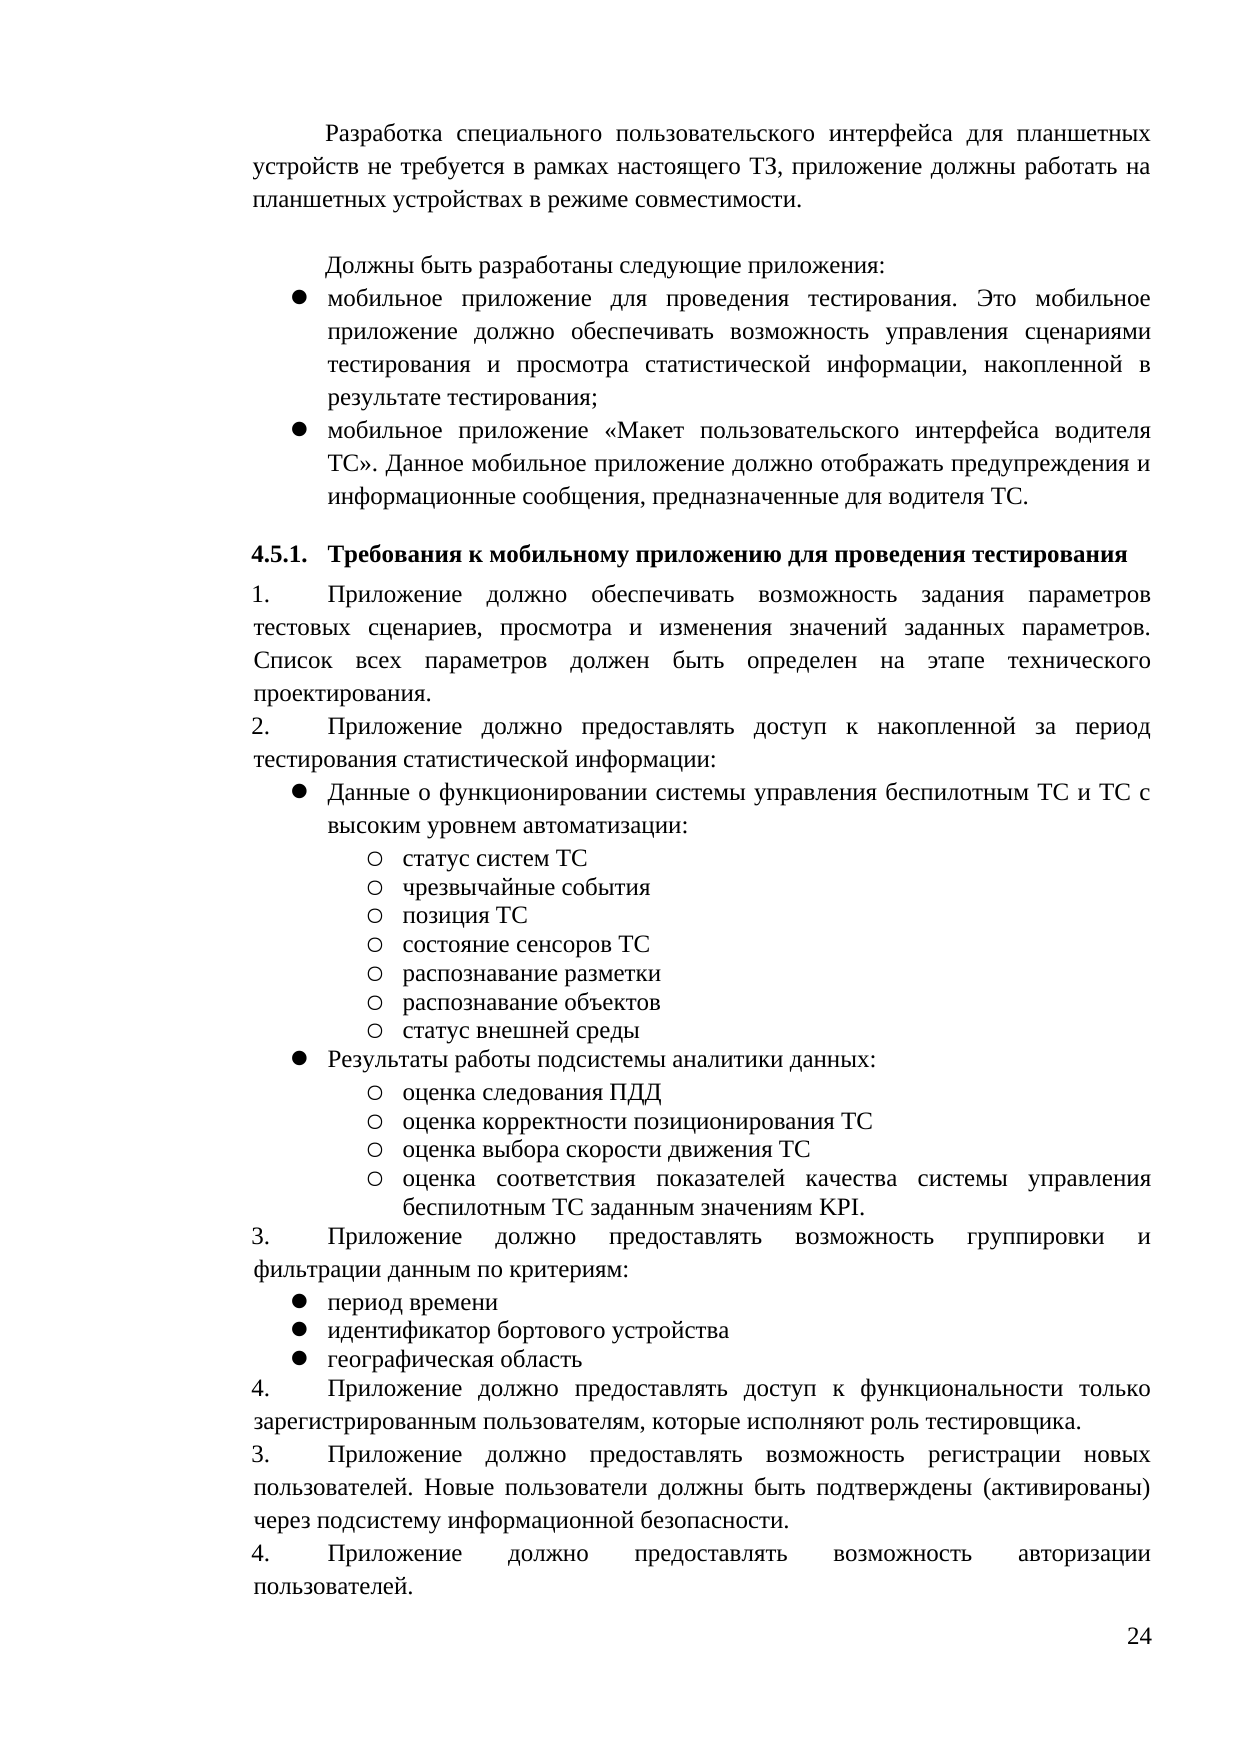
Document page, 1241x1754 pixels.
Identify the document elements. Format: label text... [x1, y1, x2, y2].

list состояние сенсоров ТС [365, 929, 1152, 958]
list географическая область [290, 1344, 1152, 1373]
list идентификатор бортового устройства [290, 1316, 1152, 1344]
list Приложение должно предоставлять возможность группировки и фильтрации данным по критериям: [251, 1221, 1152, 1283]
list позиция ТС [365, 900, 1152, 929]
list Приложение должно предоставлять доступ к функциональности только зарегистрированным пользователям, которые исполняют роль тестировщика. [251, 1373, 1152, 1435]
list Приложение должно предоставлять возможность авторизации пользователей. [251, 1538, 1152, 1600]
list оценка следования ПДД [365, 1077, 1152, 1106]
list распознавание объектов [365, 987, 1152, 1015]
list статус внешней среды [365, 1015, 1152, 1044]
list мобильное приложение «Макет пользовательского интерфейса водителя ТС». Данное мобильное приложение должно отображать предупреждения и информационные сообщения, предназначенные для водителя ТС. [290, 415, 1152, 510]
text Должны быть разработаны следующие приложения: [251, 250, 1152, 279]
list Данные о функционировании системы управления беспилотным ТС и ТС с высоким уровнем автоматизации: [290, 777, 1152, 838]
list Приложение должно предоставлять возможность регистрации новых пользователей. Новые пользователи должны быть подтверждены (активированы) через подсистему информационной безопасности. [251, 1439, 1152, 1534]
subtitle Требования к мобильному приложению для проведения тестирования [251, 539, 1152, 568]
list статус систем ТС [365, 843, 1152, 872]
list период времени [290, 1287, 1152, 1316]
list мобильное приложение для проведения тестирования. Это мобильное приложение должно обеспечивать возможность управления сценариями тестирования и просмотра статистической информации, накопленной в результате тестирования; [290, 283, 1152, 411]
text Разработка специального пользовательского интерфейса для планшетных устройств не требуется в рамках настоящего ТЗ, приложение должны работать на планшетных устройствах в режиме совместимости. [252, 118, 1152, 213]
list чрезвычайные события [365, 872, 1152, 900]
list Приложение должно обеспечивать возможность задания параметров тестовых сценариев, просмотра и изменения значений заданных параметров. Список всех параметров должен быть определен на этапе технического проектирования. [251, 579, 1152, 706]
list оценка соответствия показателей качества системы управления беспилотным ТС заданным значениям KPI. [365, 1163, 1152, 1221]
list оценка корректности позиционирования ТС [365, 1106, 1152, 1134]
list распознавание разметки [365, 958, 1152, 987]
list Результаты работы подсистемы аналитики данных: [290, 1044, 1152, 1073]
list оценка выбора скорости движения ТС [365, 1134, 1152, 1163]
list Приложение должно предоставлять доступ к накопленной за период тестирования статистической информации: [251, 711, 1152, 772]
